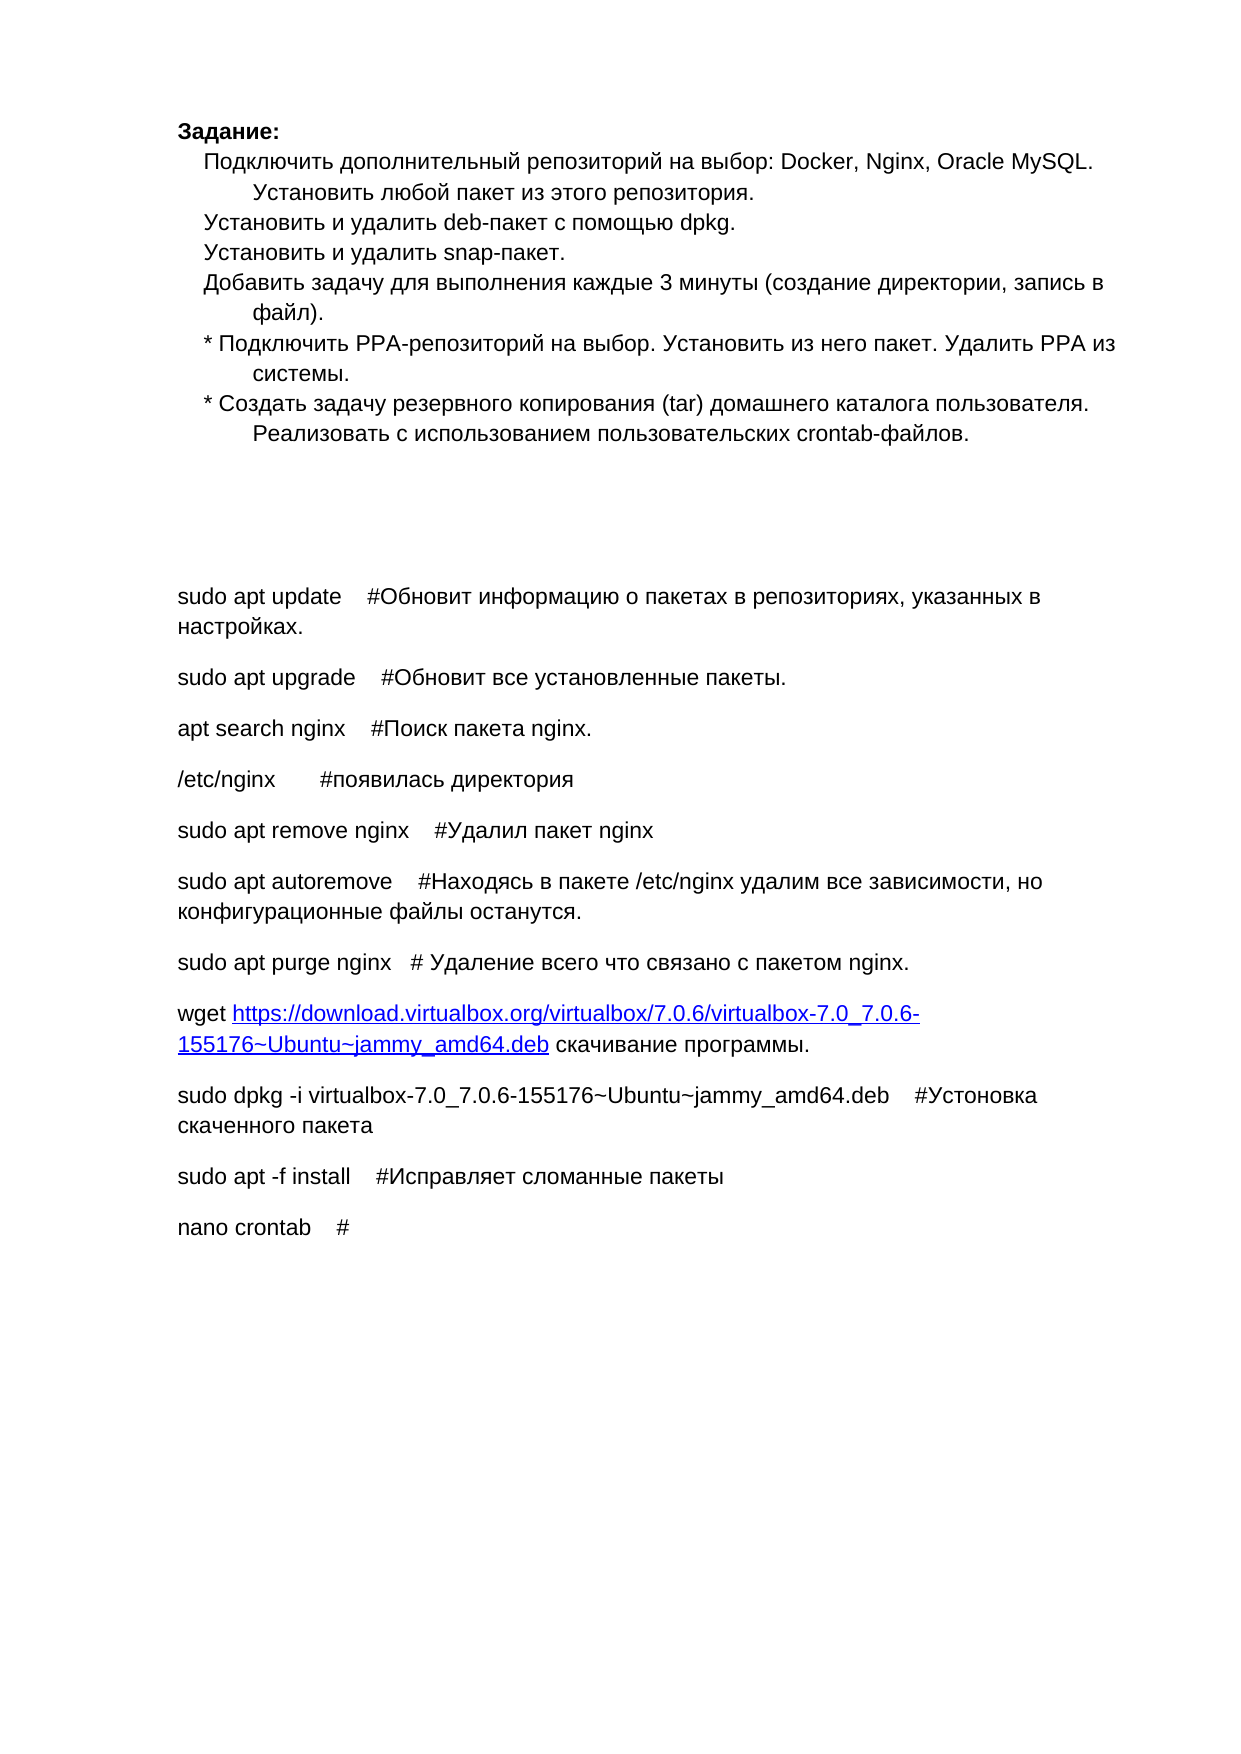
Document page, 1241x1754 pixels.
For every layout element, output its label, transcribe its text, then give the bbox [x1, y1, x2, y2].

text sudo apt -f install #Исправляет сломанные пакеты [177, 1163, 1152, 1189]
text nano crontab # [177, 1214, 1152, 1240]
text sudo apt remove nginx #Удалил пакет nginx [177, 817, 1152, 843]
text Задание: [177, 118, 1152, 144]
text Подключить дополнительный репозиторий на выбор: Docker, Nginx, Oracle MySQL. Установить любой пакет из этого репозитория. [203, 148, 1152, 205]
text /etc/nginx #появилась директория [177, 766, 1152, 792]
text Добавить задачу для выполнения каждые 3 минуты (создание директории, запись в файл). [203, 269, 1152, 326]
text sudo apt update #Обновит информацию о пакетах в репозиториях, указанных в настройках. [177, 583, 1152, 639]
text wget https://download.virtualbox.org/virtualbox/7.0.6/virtualbox-7.0_7.0.6-155176~Ubuntu~jammy_amd64.deb скачивание программы. [177, 1000, 1152, 1057]
text * Подключить PPA-репозиторий на выбор. Установить из него пакет. Удалить PPA из системы. [203, 329, 1152, 386]
text sudo apt autoremove #Находясь в пакете /etc/nginx удалим все зависимости, но конфигурационные файлы останутся. [177, 868, 1152, 925]
text Установить и удалить deb-пакет с помощью dpkg. [203, 209, 1152, 235]
text sudo apt purge nginx # Удаление всего что связано с пакетом nginx. [177, 949, 1152, 976]
text apt search nginx #Поиск пакета nginx. [177, 715, 1152, 741]
text Установить и удалить snap-пакет. [203, 239, 1152, 265]
text * Создать задачу резервного копирования (tar) домашнего каталога пользователя. Реализовать с использованием пользовательских crontab-файлов. [203, 390, 1152, 447]
text sudo apt upgrade #Обновит все установленные пакеты. [177, 664, 1152, 690]
text sudo dpkg -i virtualbox-7.0_7.0.6-155176~Ubuntu~jammy_amd64.deb #Устоновка скаченного пакета [177, 1082, 1152, 1138]
